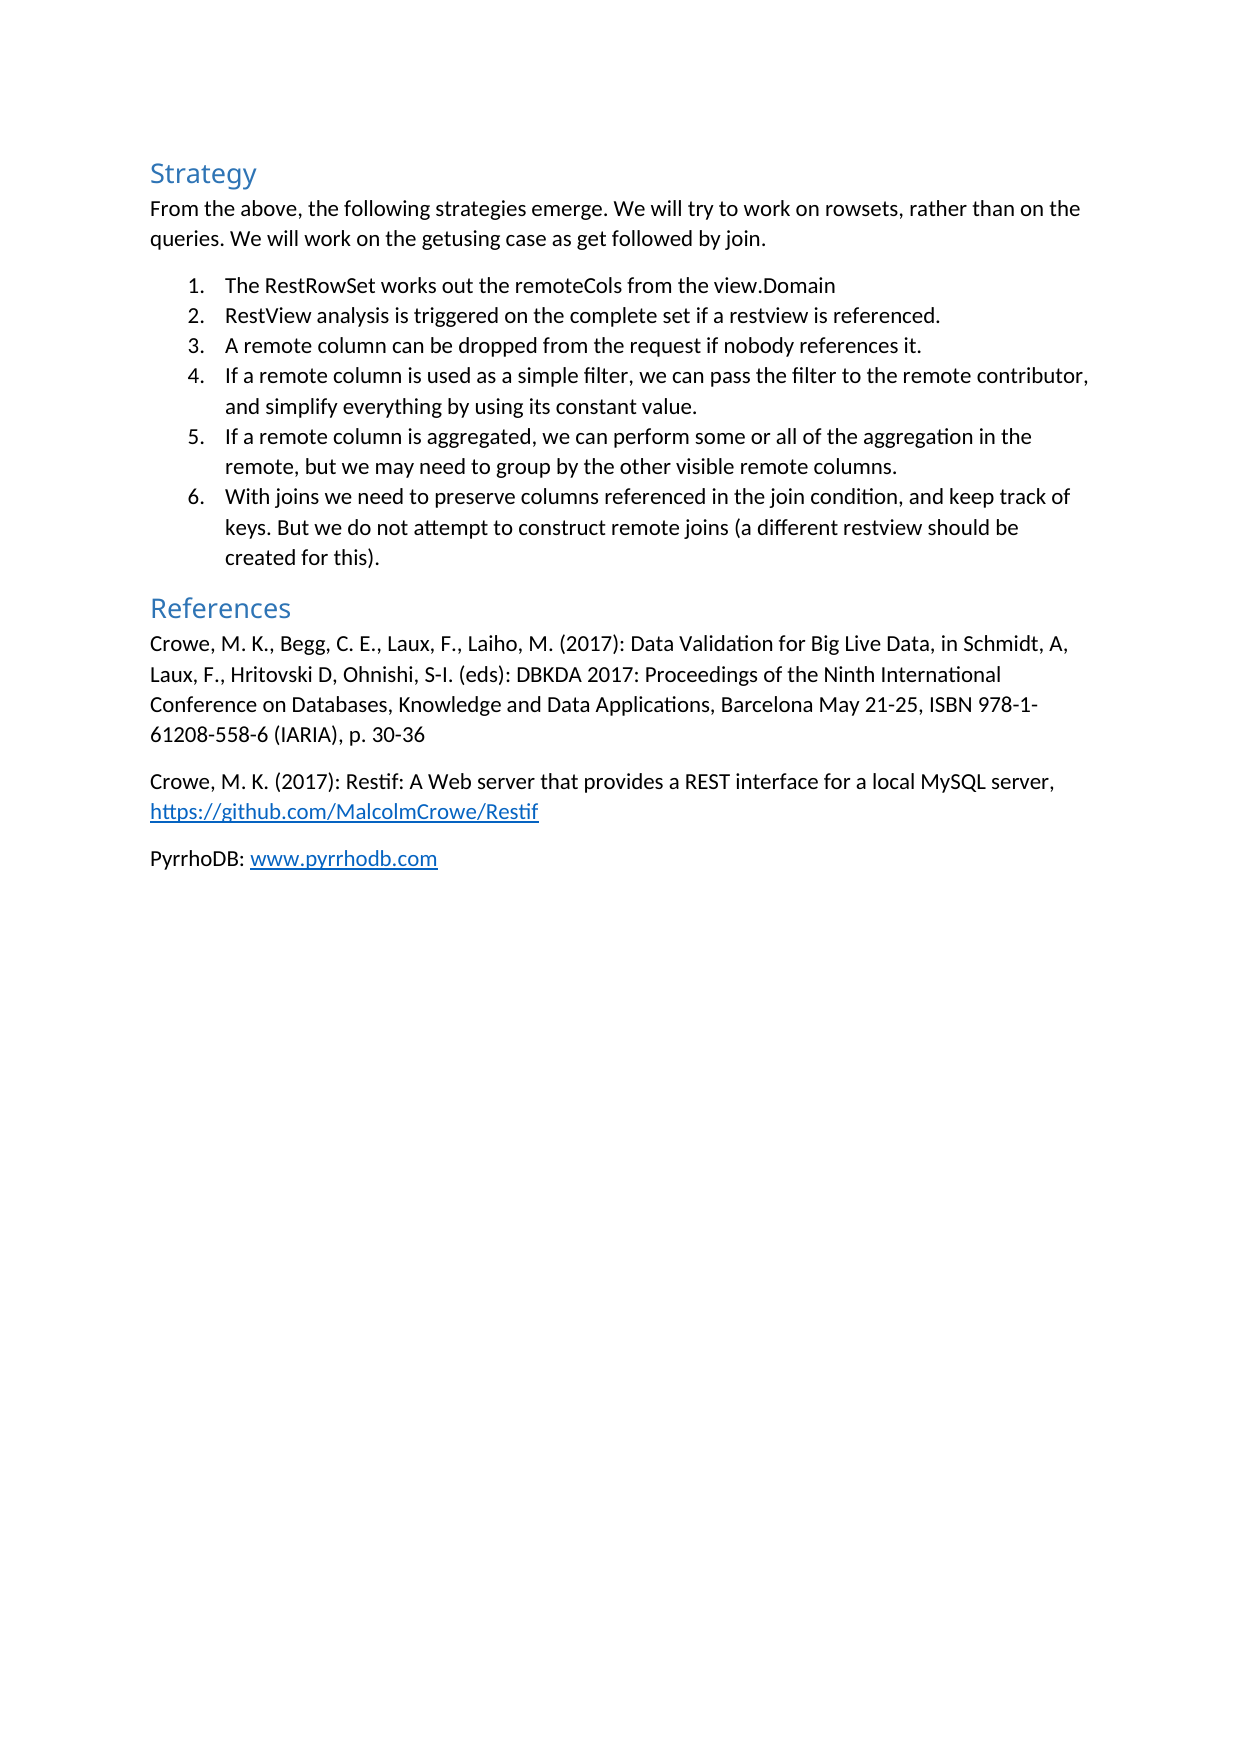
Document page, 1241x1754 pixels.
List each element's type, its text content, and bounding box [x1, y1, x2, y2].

list A remote column can be dropped from the request if nobody references it. [187, 331, 1090, 359]
list If a remote column is used as a simple filter, we can pass the filter to the remote contributor, and simplify everything by using its constant value. [187, 362, 1090, 420]
list RestView analysis is triggered on the complete set if a restview is referenced. [187, 301, 1090, 329]
text PyrrhoDB: www.pyrrhodb.com [150, 844, 1090, 872]
text Crowe, M. K. (2017): Restif: A Web server that provides a REST interface for a local MySQL server, https://github.com/MalcolmCrowe/Restif [150, 767, 1090, 825]
list The RestRowSet works out the remoteCols from the view.Domain [187, 271, 1090, 299]
text Crowe, M. K., Begg, C. E., Laux, F., Laiho, M. (2017): Data Validation for Big Live Data, in Schmidt, A, Laux, F., Hritovski D, Ohnishi, S-I. (eds): DBKDA 2017: Proceedings of the Ninth International Conference on Databases, Knowledge and Data Applications, Barcelona May 21-25, ISBN 978-1-61208-558-6 (IARIA), p. 30-36 [150, 629, 1090, 748]
subtitle References [150, 590, 1090, 627]
list With joins we need to preserve columns referenced in the join condition, and keep track of keys. But we do not attempt to construct remote joins (a different restview should be created for this). [187, 482, 1090, 571]
list If a remote column is aggregated, we can perform some or all of the aggregation in the remote, but we may need to group by the other visible remote columns. [187, 422, 1090, 480]
text From the above, the following strategies emerge. We will try to work on rowsets, rather than on the queries. We will work on the getusing case as get followed by join. [150, 194, 1090, 252]
subtitle Strategy [150, 154, 1090, 191]
